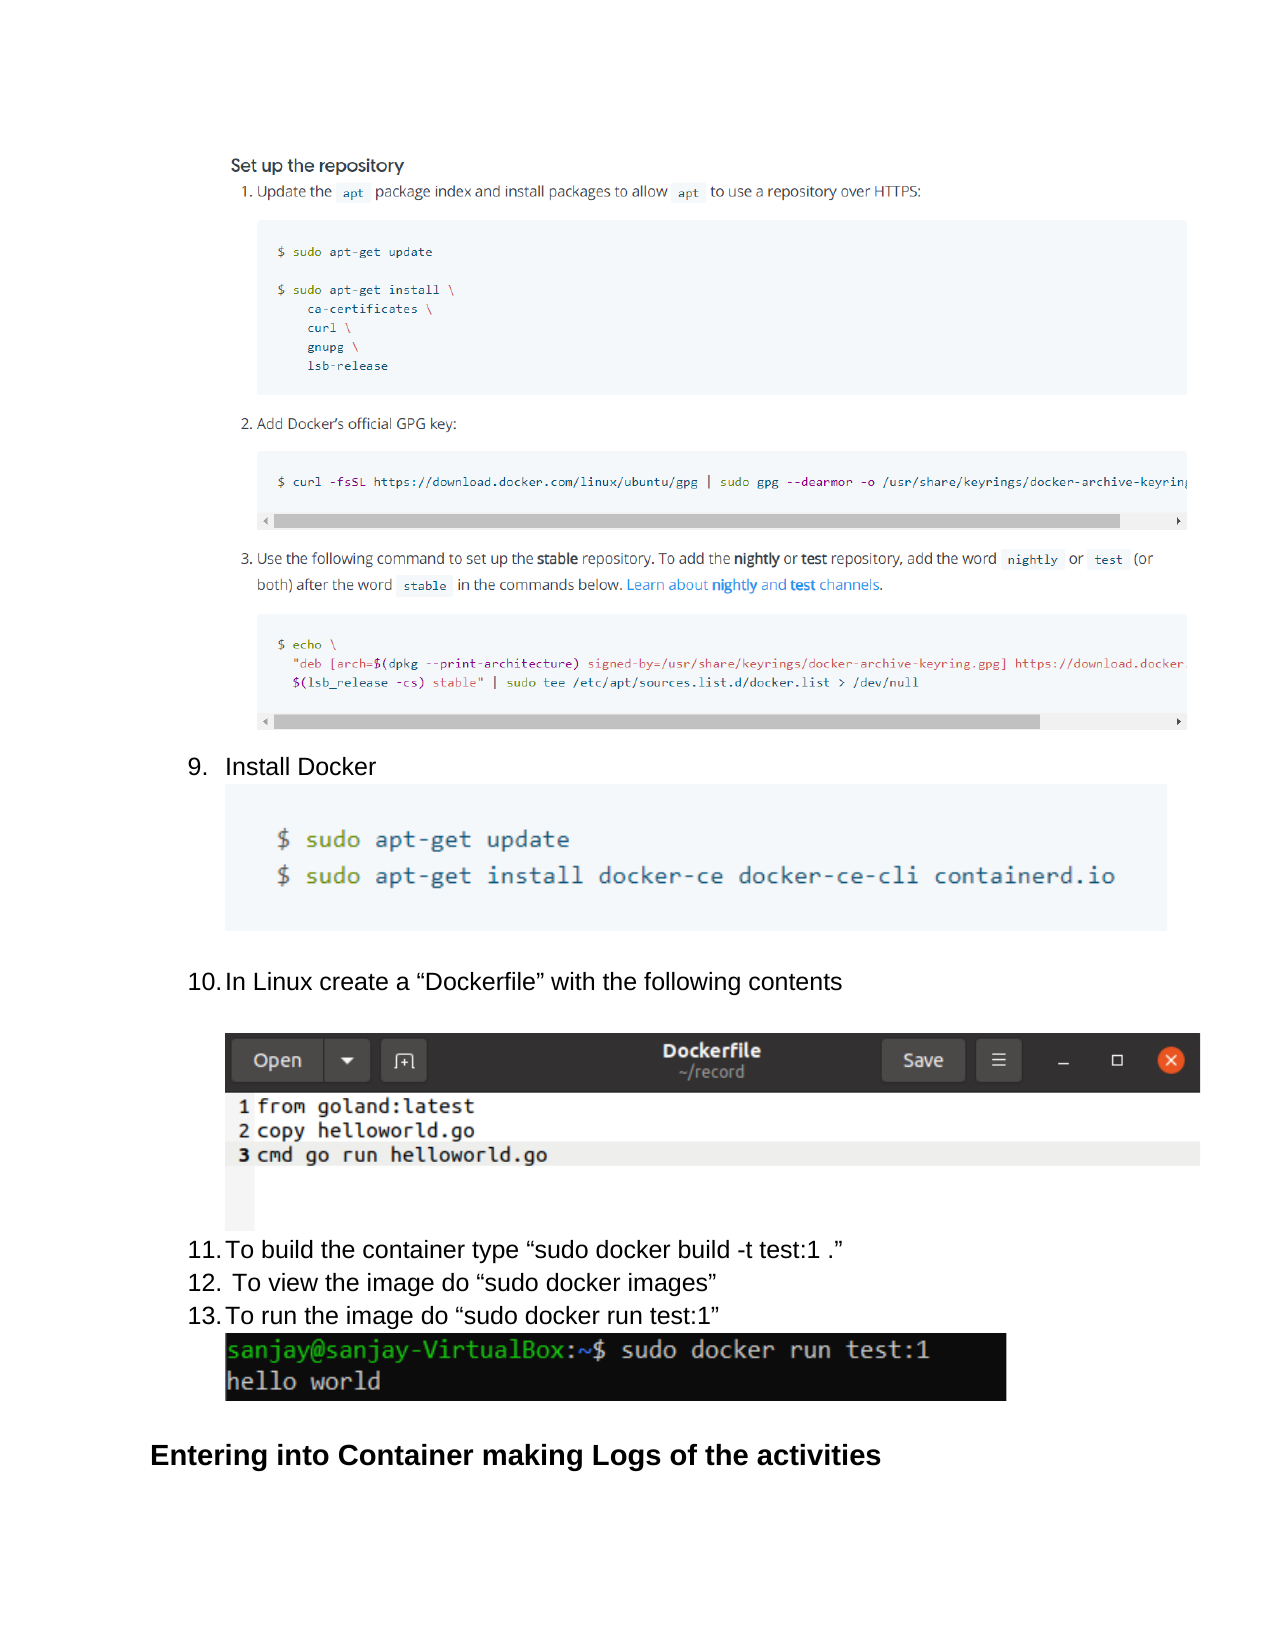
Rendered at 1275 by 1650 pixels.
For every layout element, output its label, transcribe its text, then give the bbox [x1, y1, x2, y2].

picture [225, 1033, 1200, 1231]
list In Linux create a “Dockerfile” with the following contents [187, 967, 1125, 996]
list To build the container type “sudo docker build -t test:1 .” [187, 1235, 1125, 1263]
picture [225, 150, 1200, 748]
list To run the image do “sudo docker run test:1” [187, 1301, 1125, 1329]
list Install Docker [187, 752, 1125, 781]
picture [225, 1333, 1007, 1401]
text Entering into Container making Logs of the activities [150, 1438, 1125, 1472]
picture [225, 784, 1168, 931]
list To view the image do “sudo docker images” [187, 1268, 1125, 1297]
